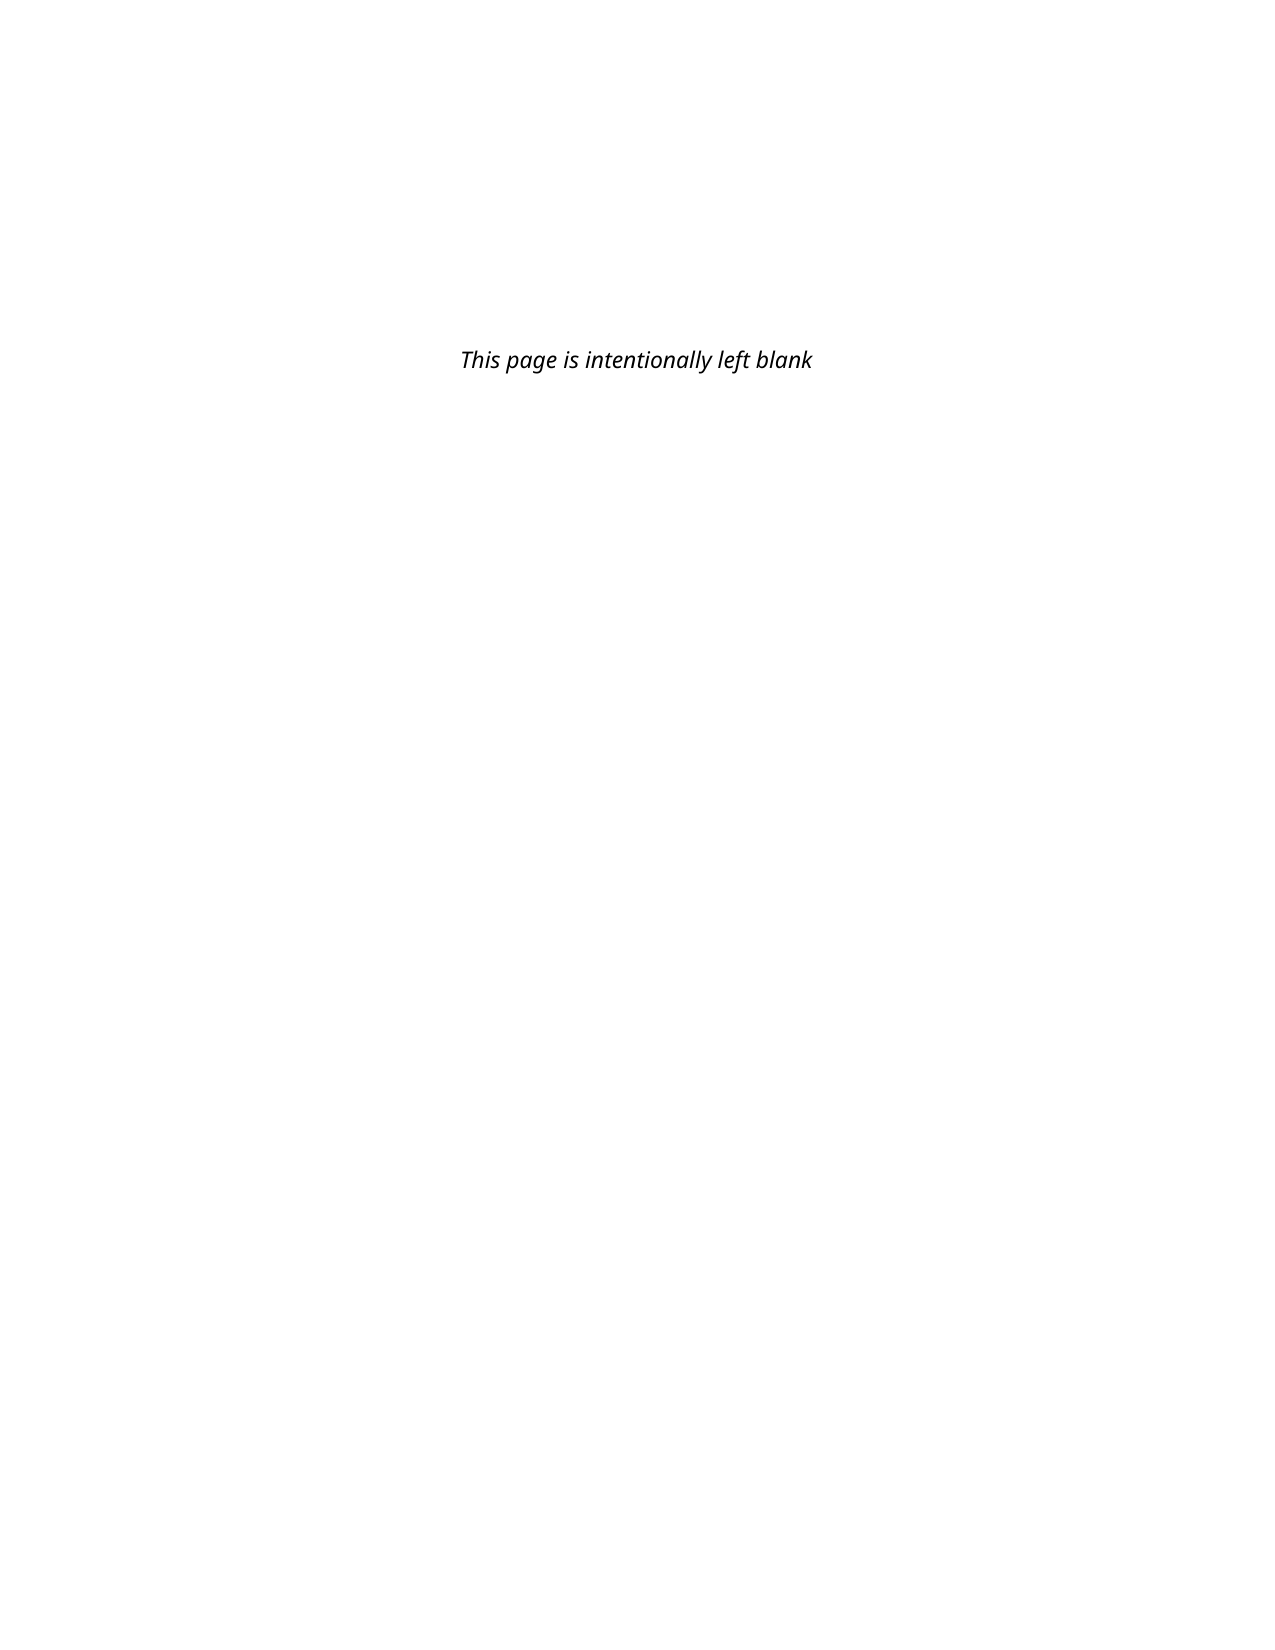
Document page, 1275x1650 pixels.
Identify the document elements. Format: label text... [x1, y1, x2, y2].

text This page is intentionally left blank [150, 344, 1125, 375]
